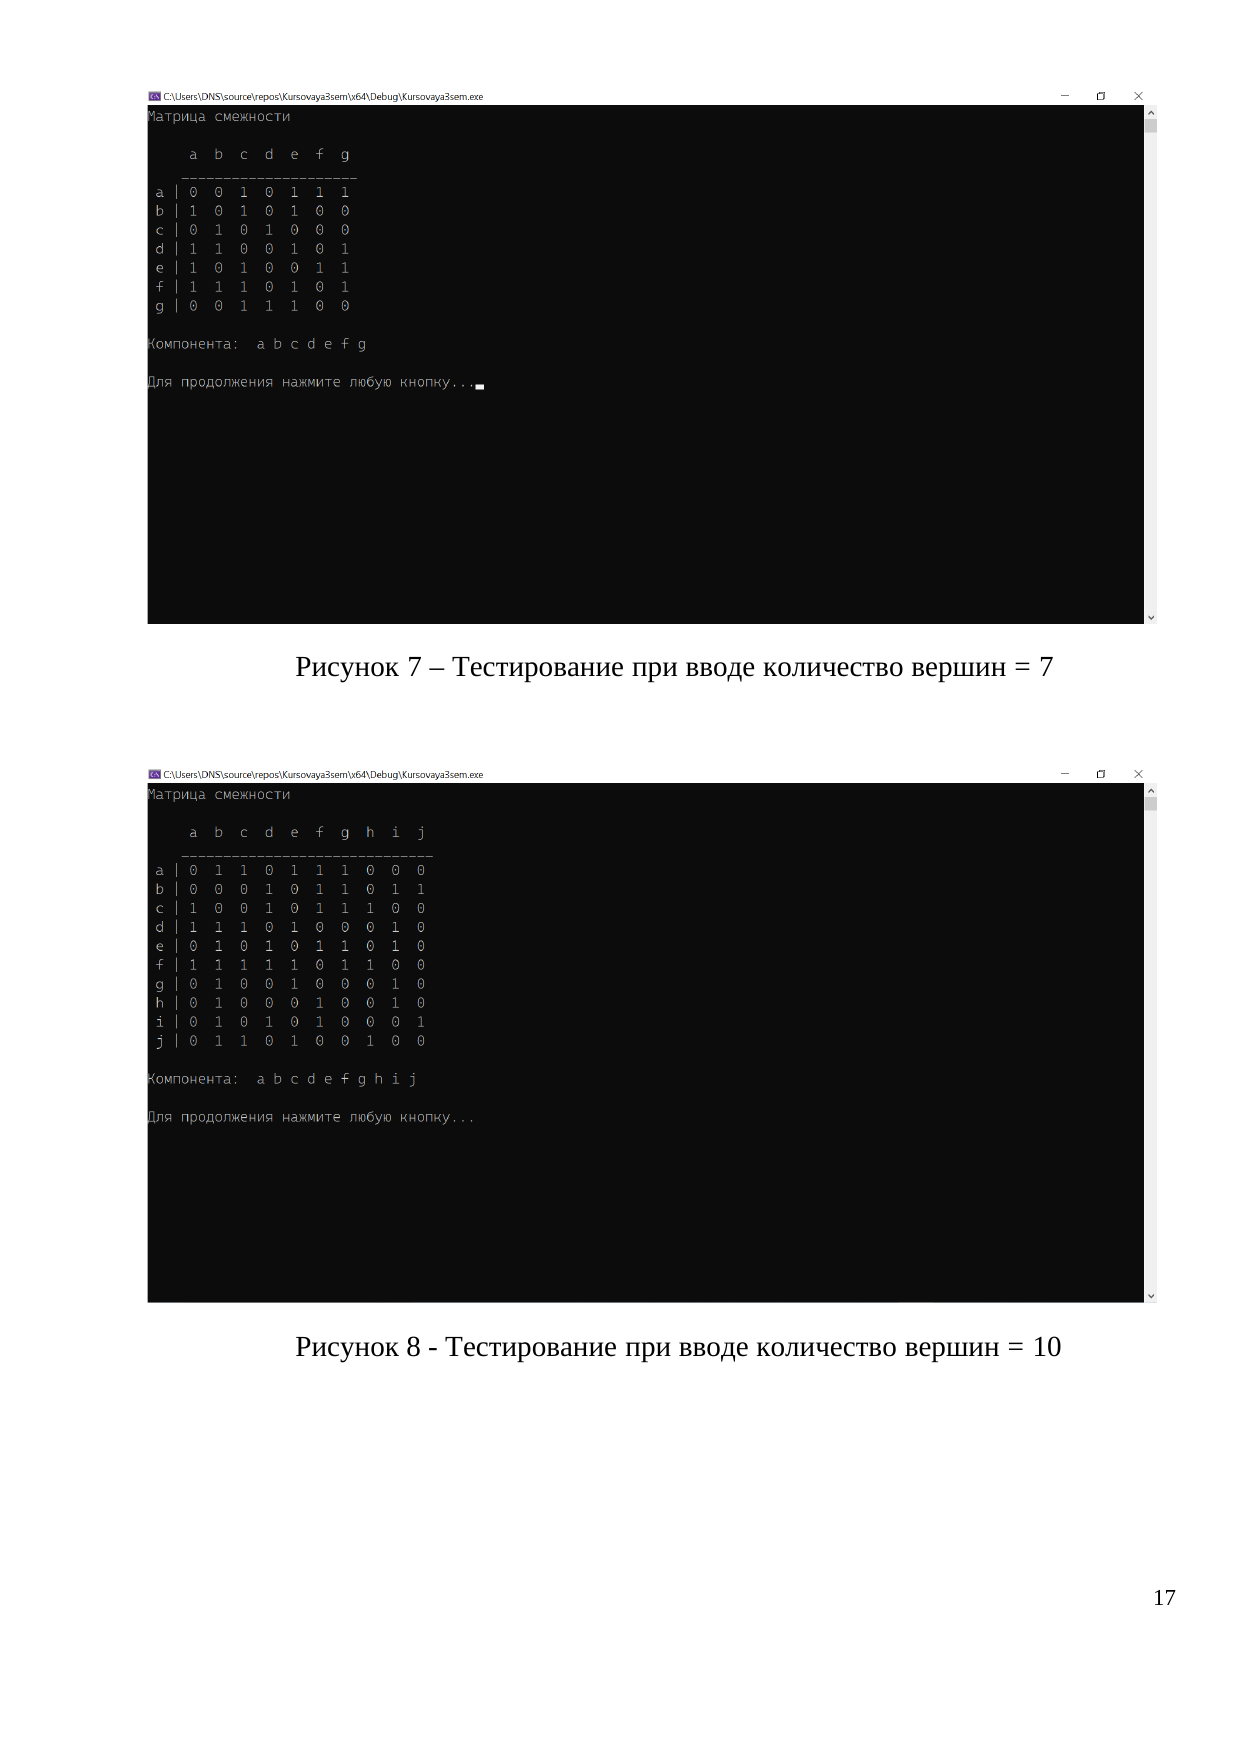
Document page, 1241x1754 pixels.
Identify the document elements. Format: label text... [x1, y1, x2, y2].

picture [147, 765, 1157, 1303]
picture [147, 87, 1157, 624]
text Рисунок 7 – Тестирование при вводе количество вершин = 7 [221, 649, 1176, 683]
text Рисунок 8 - Тестирование при вводе количество вершин = 10 [221, 1329, 1176, 1362]
